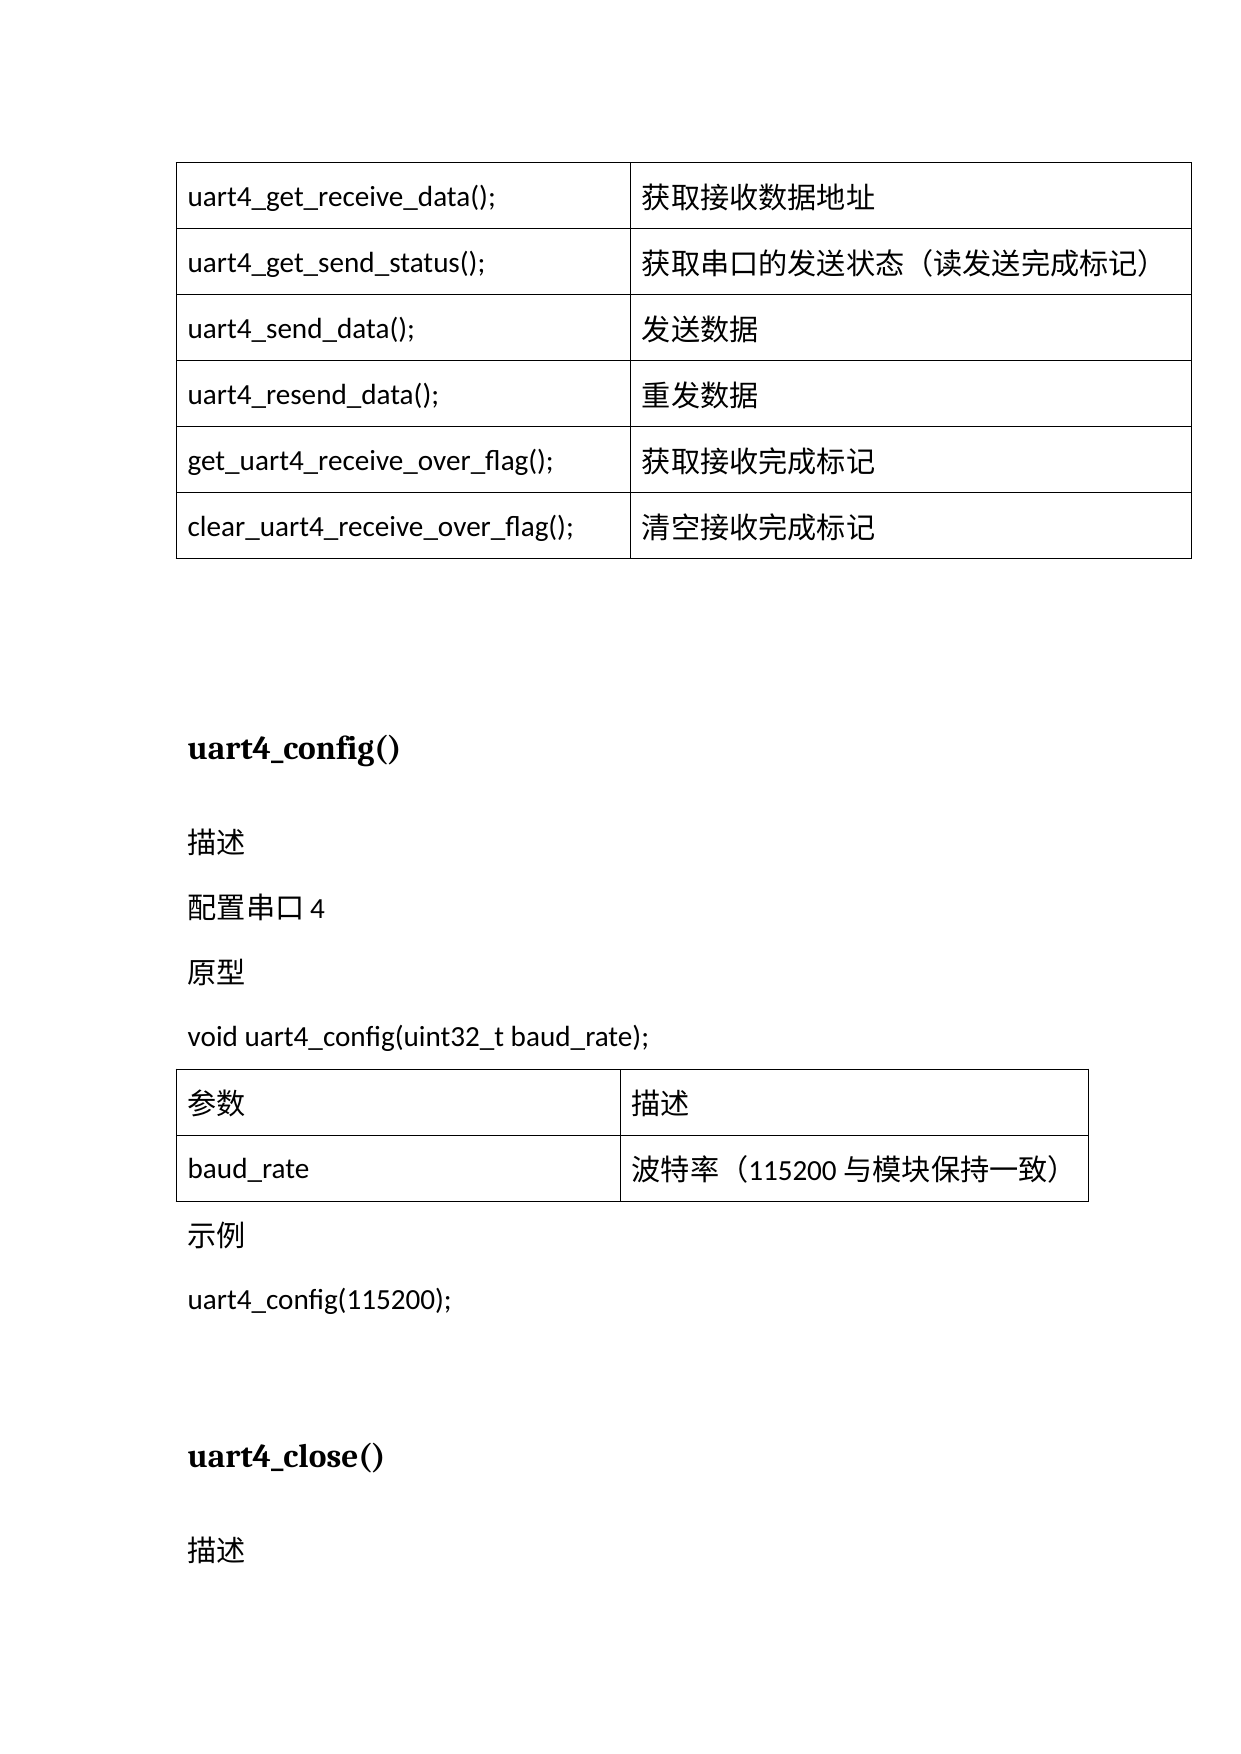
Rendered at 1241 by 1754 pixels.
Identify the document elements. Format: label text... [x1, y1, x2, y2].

table_cell 获取串口的发送状态（读发送完成标记） [631, 229, 1191, 294]
table_cell uart4_resend_data(); [177, 361, 630, 426]
table_header 描述 [621, 1070, 1088, 1134]
table_cell uart4_get_send_status(); [177, 229, 630, 294]
table_cell 获取接收完成标记 [631, 427, 1191, 492]
subtitle uart4_config() [187, 716, 1053, 781]
table_cell 获取接收数据地址 [631, 163, 1191, 228]
text 示例 [187, 1202, 1053, 1267]
text uart4_config(115200); [187, 1267, 1053, 1332]
table_cell uart4_get_receive_data(); [177, 163, 630, 228]
table_cell 发送数据 [631, 295, 1191, 360]
table_cell 波特率（115200 与模块保持一致） [621, 1136, 1088, 1201]
text 配置串口4 [187, 873, 1053, 938]
text 描述 [187, 808, 1053, 873]
table_cell 重发数据 [631, 361, 1191, 426]
table_cell clear_uart4_receive_over_flag(); [177, 493, 630, 558]
subtitle uart4_close() [187, 1424, 1053, 1489]
table_header 参数 [177, 1070, 620, 1134]
text void uart4_config(uint32_t baud_rate); [187, 1003, 1053, 1068]
table_cell uart4_send_data(); [177, 295, 630, 360]
table_cell get_uart4_receive_over_flag(); [177, 427, 630, 492]
table_cell baud_rate [177, 1136, 620, 1201]
text 描述 [187, 1516, 1053, 1581]
table_cell 清空接收完成标记 [631, 493, 1191, 558]
text 原型 [187, 938, 1053, 1003]
